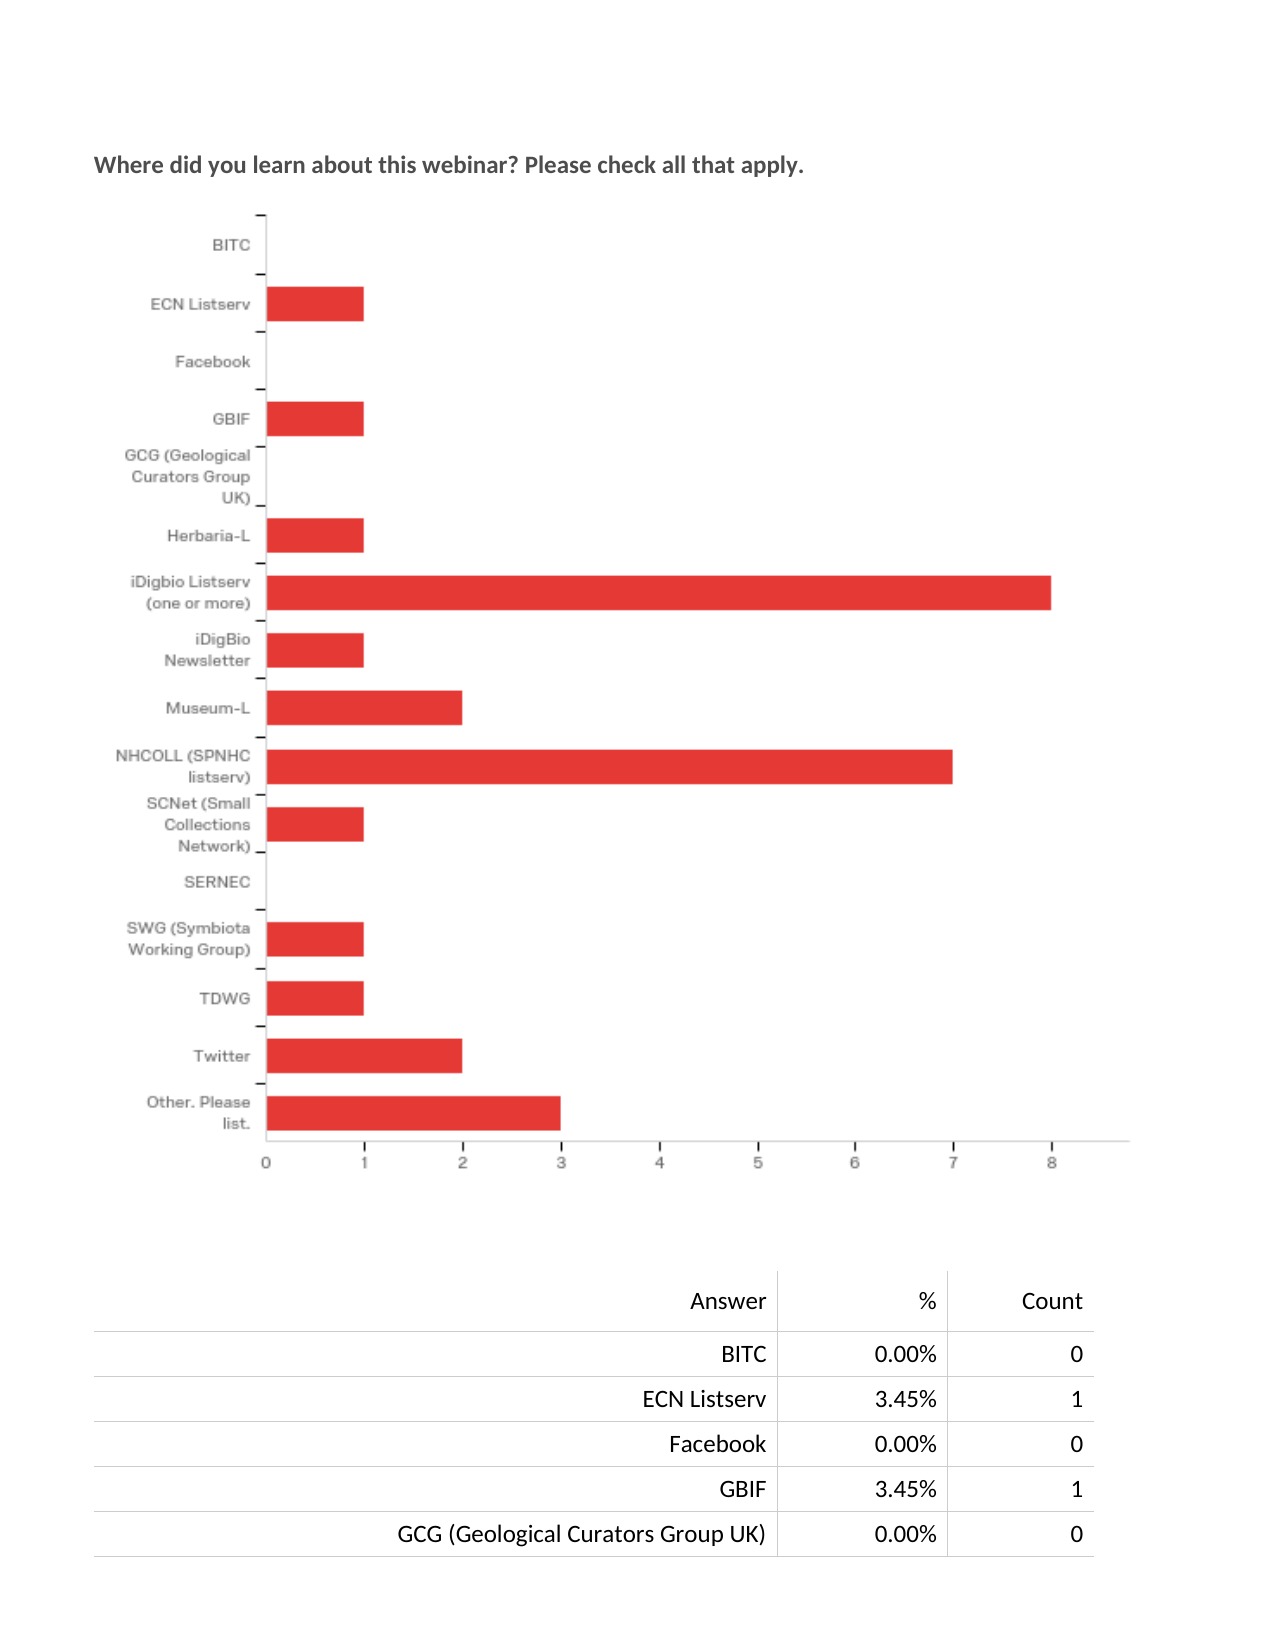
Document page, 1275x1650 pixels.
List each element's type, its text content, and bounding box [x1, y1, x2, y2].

table_header Answer [94, 1271, 777, 1331]
table_header Count [948, 1271, 1094, 1331]
table_cell 1 [948, 1377, 1094, 1421]
table_cell 0 [948, 1512, 1094, 1556]
table_cell 0.00% [778, 1332, 947, 1376]
table_cell 0.00% [778, 1422, 947, 1466]
table_cell Facebook [94, 1422, 777, 1466]
table_cell BITC [94, 1332, 777, 1376]
table_header % [778, 1271, 947, 1331]
table_cell GCG (Geological Curators Group UK) [94, 1512, 777, 1556]
table_cell 3.45% [778, 1467, 947, 1511]
table_cell GBIF [94, 1467, 777, 1511]
table_cell 3.45% [778, 1377, 947, 1421]
table_cell 0 [948, 1332, 1094, 1376]
table_cell 0 [948, 1422, 1094, 1466]
picture [93, 205, 1181, 1190]
table_cell ECN Listserv [94, 1377, 777, 1421]
text Where did you learn about this webinar? Please check all that apply. [94, 149, 1181, 180]
table_cell 0.00% [778, 1512, 947, 1556]
table_cell 1 [948, 1467, 1094, 1511]
